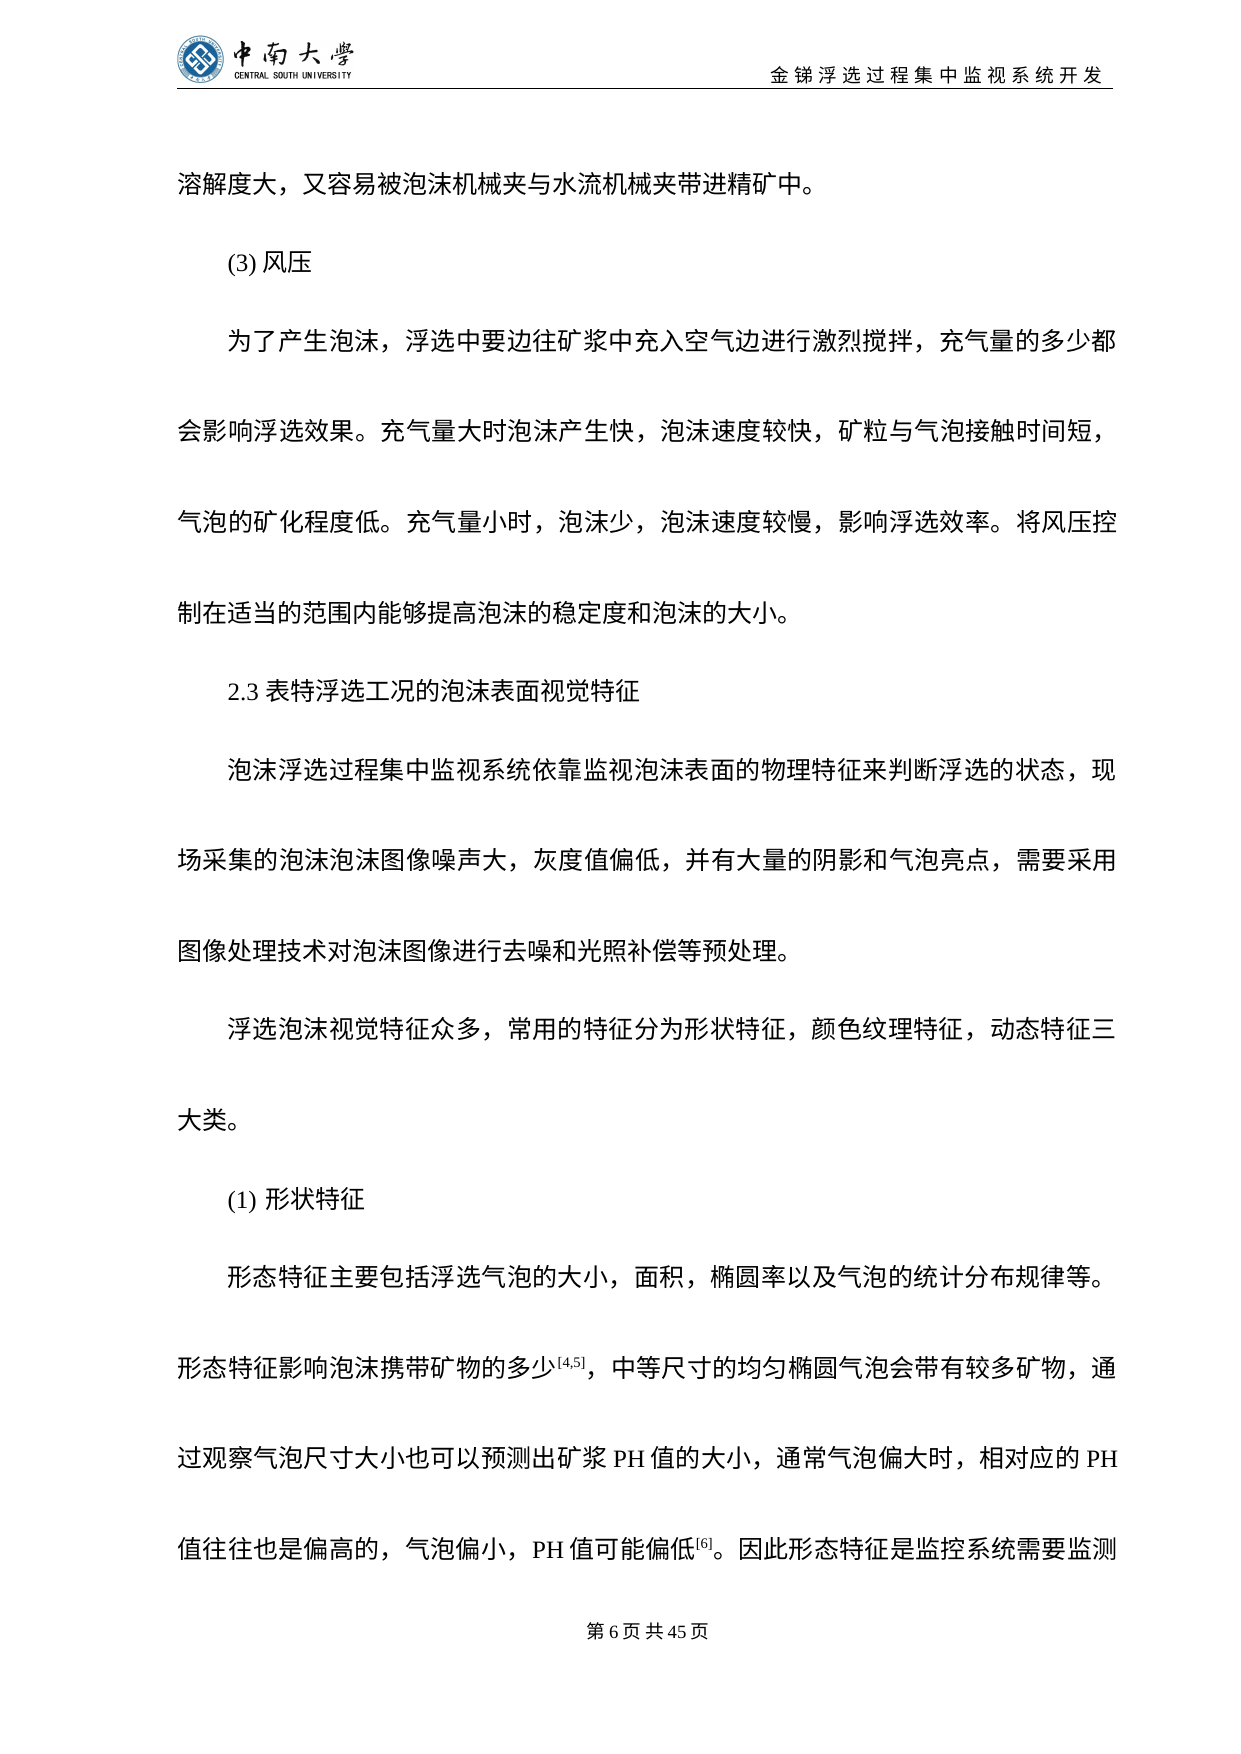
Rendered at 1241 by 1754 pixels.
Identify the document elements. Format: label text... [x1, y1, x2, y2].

text 为了产生泡沫，浮选中要边往矿浆中充入空气边进行激烈搅拌，充气量的多少都会影响浮选效果。充气量大时泡沫产生快，泡沫速度较快，矿粒与气泡接触时间短，气泡的矿化程度低。充气量小时，泡沫少，泡沫速度较慢，影响浮选效率。将风压控制在适当的范围内能够提高泡沫的稳定度和泡沫的大小。 [177, 309, 1118, 641]
text 泡沫浮选过程集中监视系统依靠监视泡沫表面的物理特征来判断浮选的状态，现场采集的泡沫泡沫图像噪声大，灰度值偏低，并有大量的阴影和气泡亮点，需要采用图像处理技术对泡沫图像进行去噪和光照补偿等预处理。 [177, 738, 1118, 980]
text 2.3 表特浮选工况的泡沫表面视觉特征 [177, 659, 1118, 720]
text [177, 1246, 1118, 1578]
text (3) 风压 [177, 231, 1118, 291]
picture [177, 35, 357, 83]
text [177, 152, 1118, 212]
list 形状特征 [227, 1167, 1118, 1227]
text 浮选泡沫视觉特征众多，常用的特征分为形状特征，颜色纹理特征，动态特征三大类。 [177, 998, 1118, 1149]
